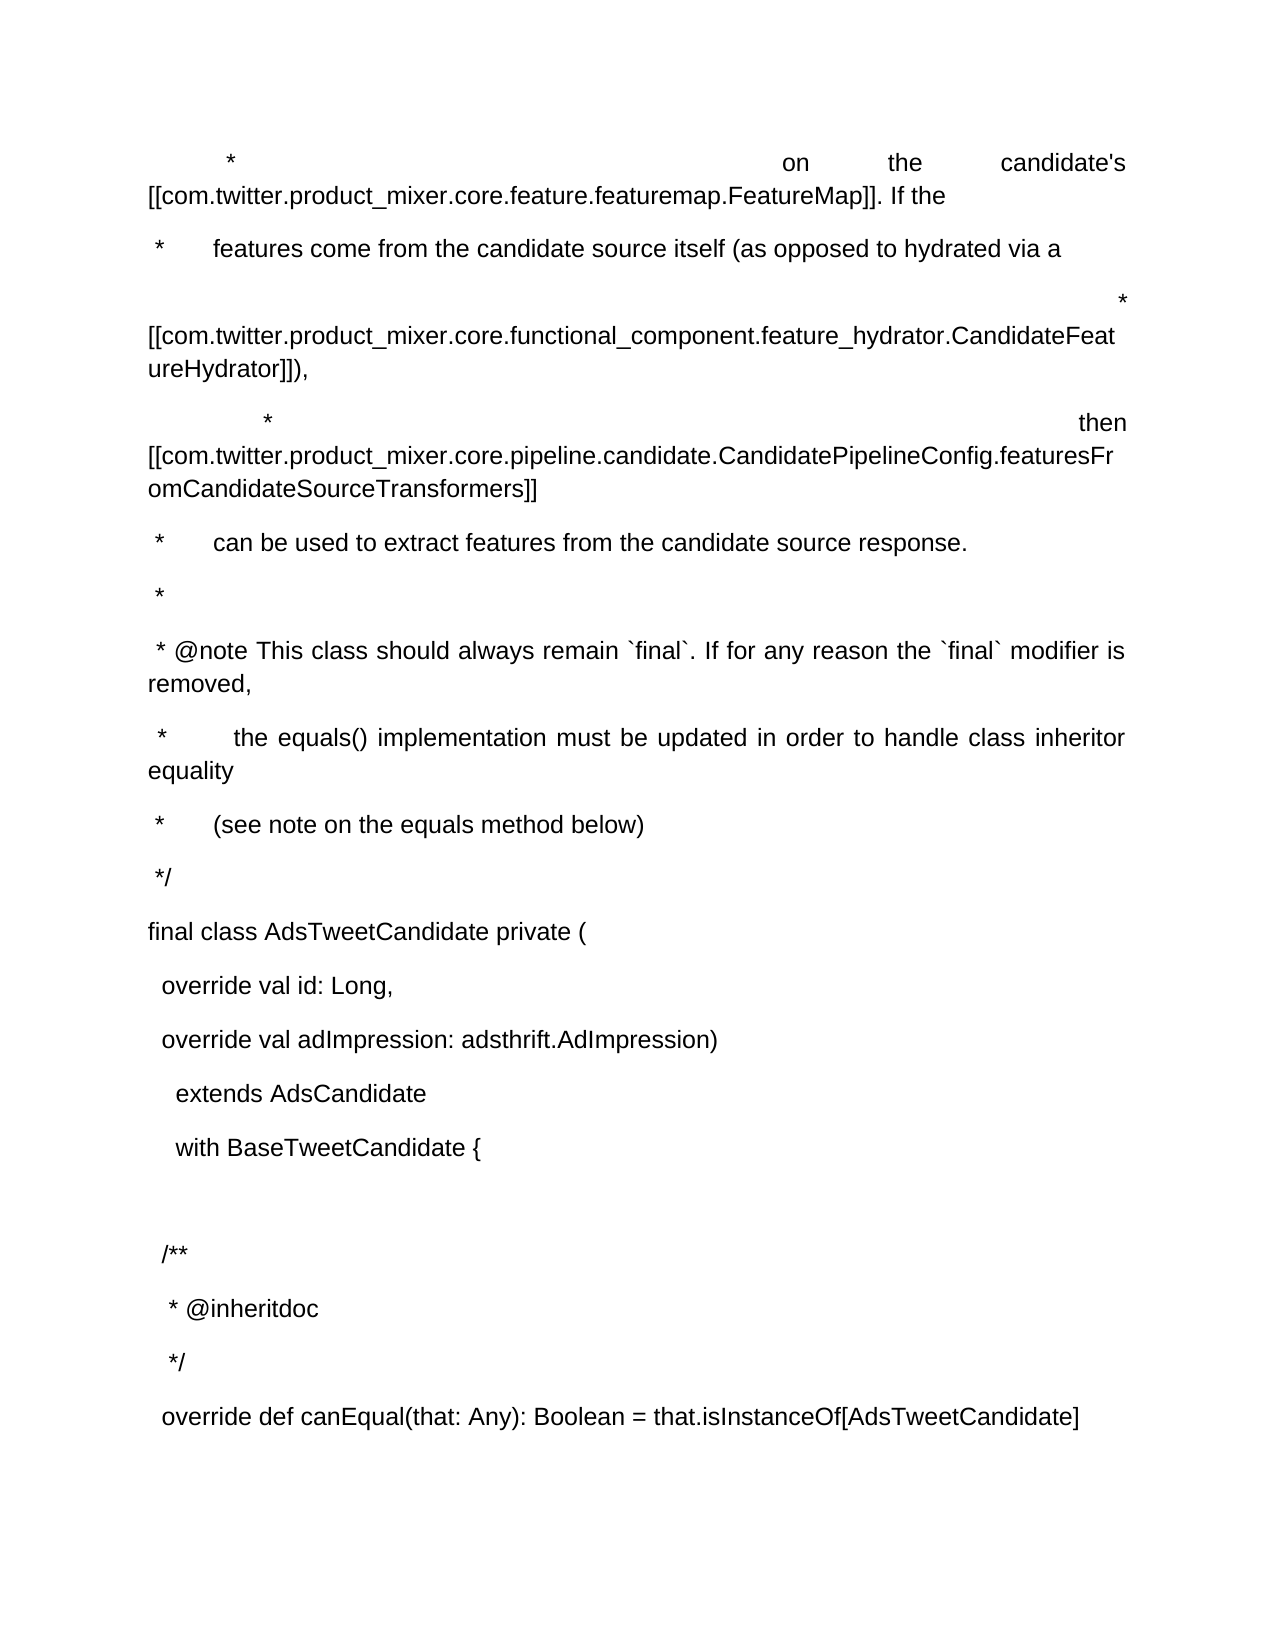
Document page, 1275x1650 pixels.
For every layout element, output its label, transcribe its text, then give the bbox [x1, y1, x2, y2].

text * [148, 582, 1127, 611]
text extends AdsCandidate [148, 1079, 1127, 1108]
text * features come from the candidate source itself (as opposed to hydrated via a [148, 234, 1127, 263]
text * on the candidate's [[com.twitter.product_mixer.core.feature.featuremap.FeatureMap]]. If the [148, 148, 1127, 209]
text /** [148, 1240, 1127, 1269]
text * can be used to extract features from the candidate source response. [148, 528, 1127, 557]
text override val id: Long, [148, 971, 1127, 1000]
text * (see note on the equals method below) [148, 809, 1127, 838]
text * @note This class should always remain `final`. If for any reason the `final` modifier is removed, [148, 636, 1127, 698]
text * [[com.twitter.product_mixer.core.functional_component.feature_hydrator.CandidateFeatureHydrator]]), [148, 288, 1127, 383]
text with BaseTweetCandidate { [148, 1133, 1127, 1161]
text * then [[com.twitter.product_mixer.core.pipeline.candidate.CandidatePipelineConfig.featuresFromCandidateSourceTransformers]] [148, 408, 1127, 503]
text override def canEqual(that: Any): Boolean = that.isInstanceOf[AdsTweetCandidate] [148, 1402, 1127, 1431]
text */ [148, 1348, 1127, 1377]
text override val adImpression: adsthrift.AdImpression) [148, 1025, 1127, 1054]
text final class AdsTweetCandidate private ( [148, 917, 1127, 946]
text * the equals() implementation must be updated in order to handle class inheritor equality [148, 723, 1127, 784]
text */ [148, 863, 1127, 892]
text * @inheritdoc [148, 1294, 1127, 1323]
